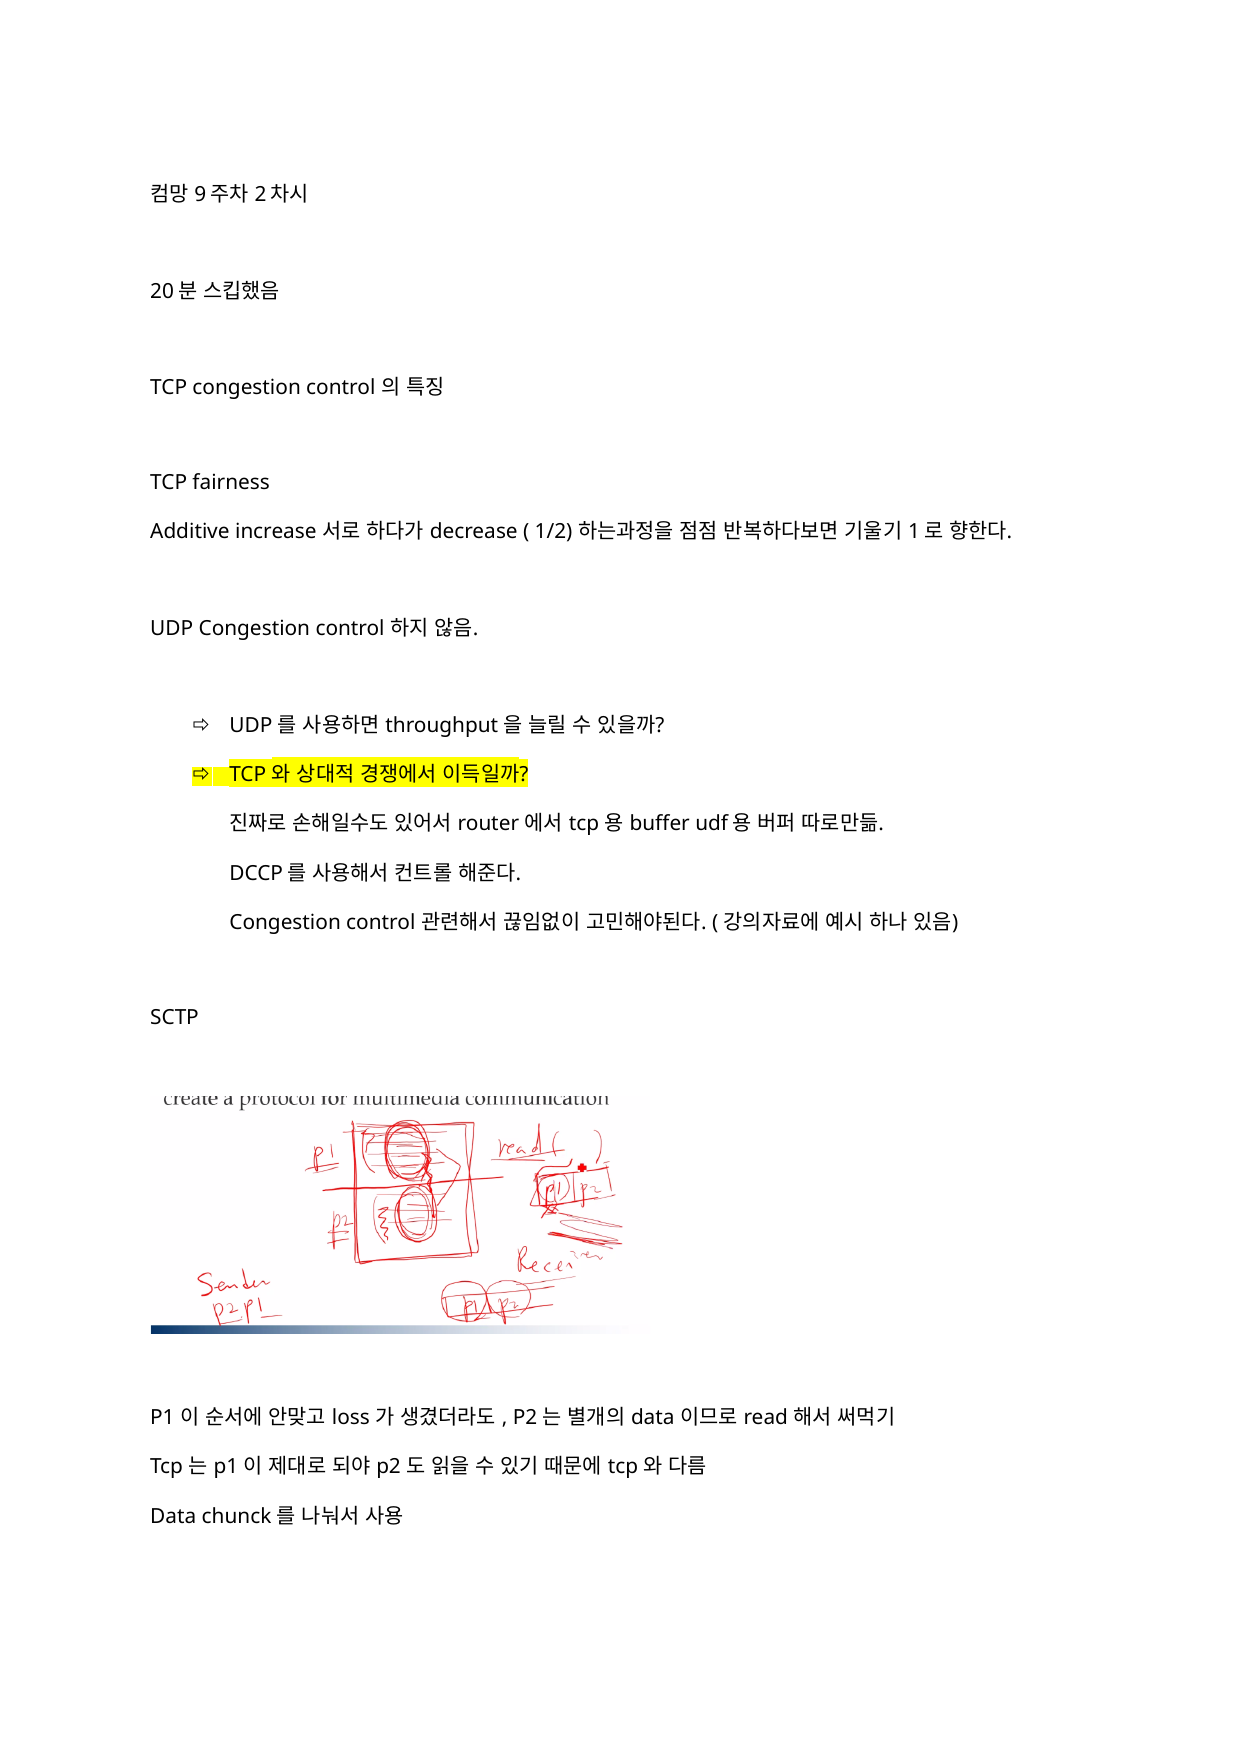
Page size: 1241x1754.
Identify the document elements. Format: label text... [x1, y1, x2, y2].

text 20분 스킵했음 [150, 274, 1090, 304]
text TCP congestion control 의 특징 [150, 371, 1090, 401]
text 컴망 9주차 2차시 [150, 177, 1090, 207]
text P1 이 순서에 안맞고 loss 가 생겼더라도 , P2 는 별개의 data 이므로 read 해서 써먹기 [150, 1400, 1090, 1431]
text Data chunck 를 나눠서 사용 [150, 1499, 1090, 1529]
text UDP Congestion control 하지 않음. [150, 611, 1090, 641]
text Additive increase 서로 하다가 decrease ( 1/2) 하는과정을 점점 반복하다보면 기울기 1로 향한다. [150, 514, 1090, 545]
text TCP fairness [150, 467, 1090, 496]
list UDP 를 사용하면 throughput 을 늘릴 수 있을까? [192, 708, 1090, 738]
text 진짜로 손해일수도 있어서 router 에서 tcp 용 buffer udf용 버퍼 따로만듦. [229, 807, 1090, 837]
text DCCP를 사용해서 컨트롤 해준다. [229, 856, 1090, 886]
list TCP 와 상대적 경쟁에서 이득일까? [192, 757, 272, 787]
text Tcp 는 p1 이 제대로 되야 p2 도 읽을 수 있기 때문에 tcp 와 다름 [150, 1449, 1090, 1480]
text SCTP [150, 1002, 1090, 1030]
list TCP 와 상대적 경쟁에서 이득일까? [519, 757, 1090, 787]
picture [150, 1096, 651, 1334]
text Congestion control 관련해서 끊임없이 고민해야된다. ( 강의자료에 예시 하나 있음) [229, 905, 1090, 936]
